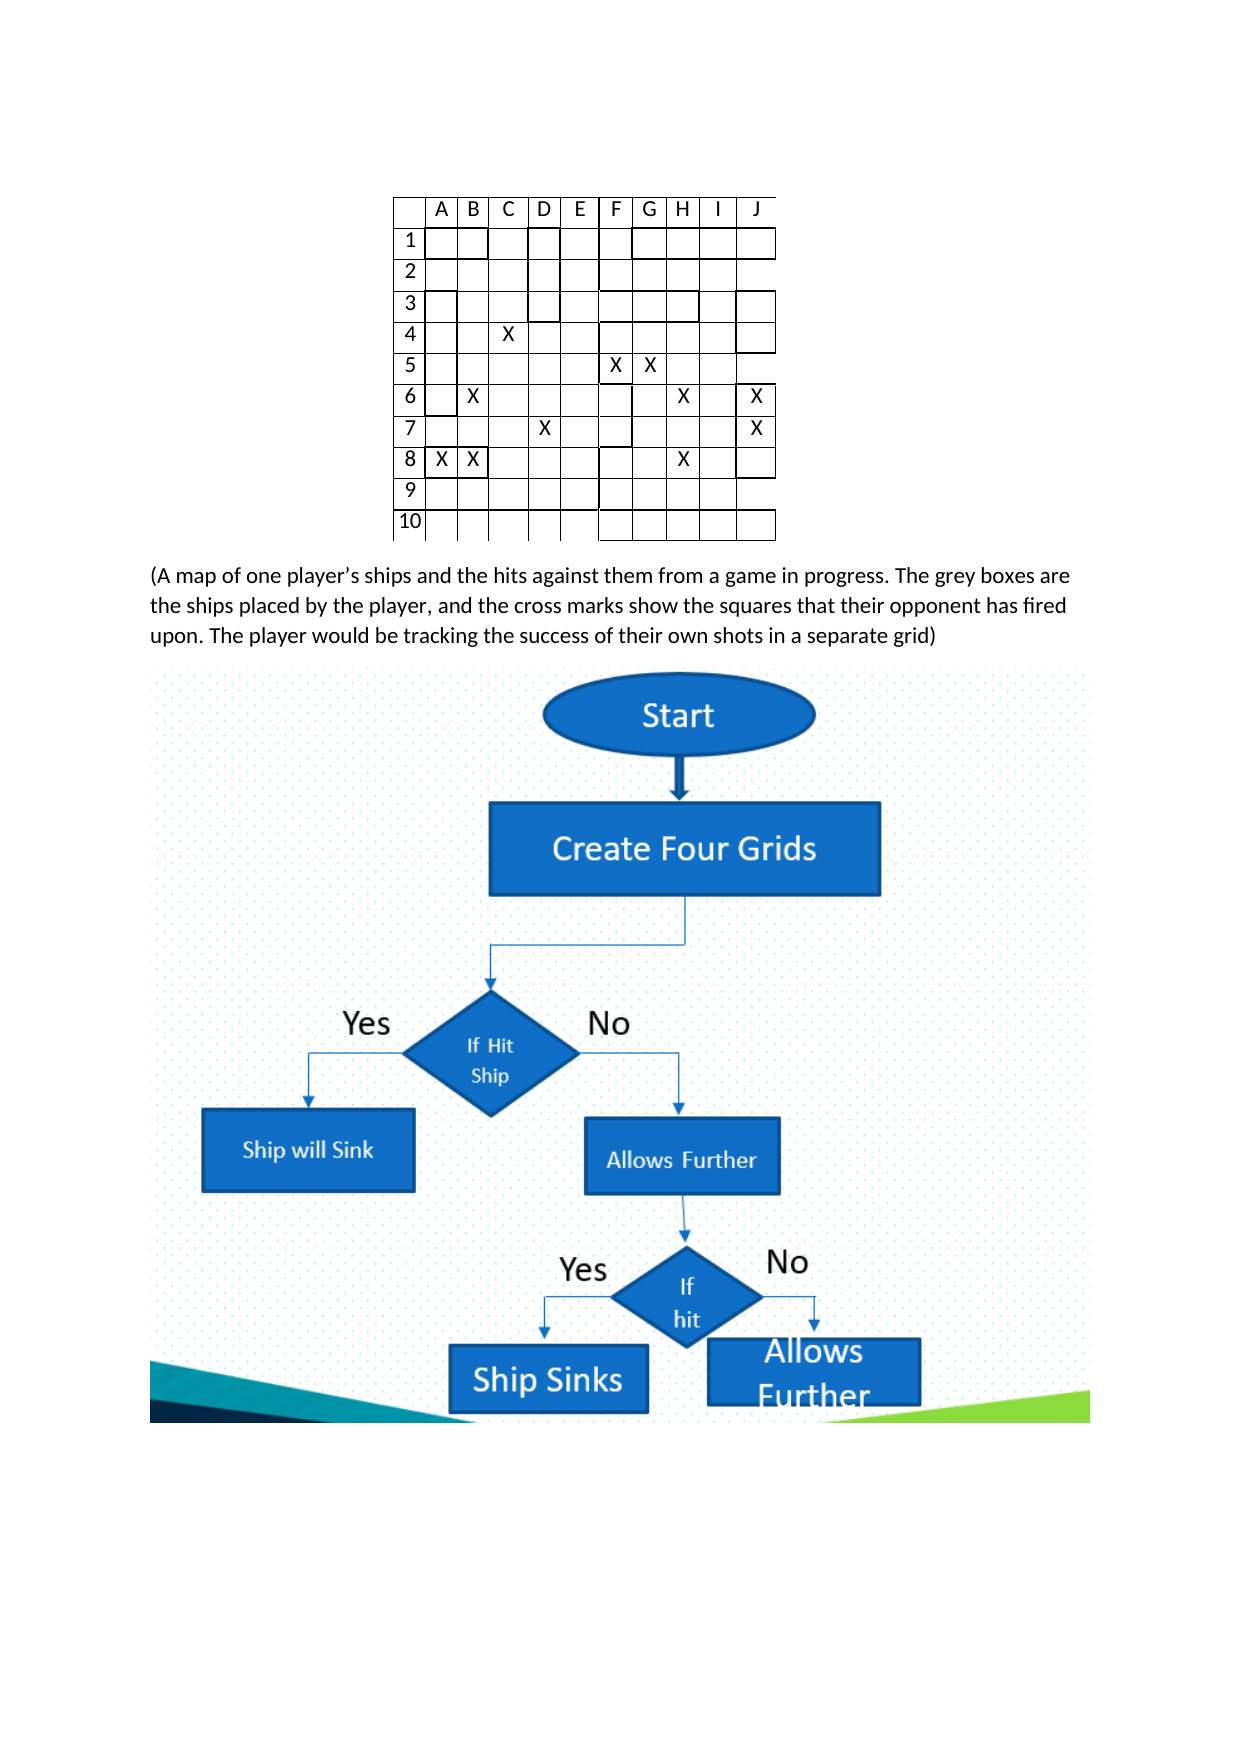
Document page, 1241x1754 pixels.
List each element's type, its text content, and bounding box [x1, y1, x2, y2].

picture [150, 668, 1091, 1423]
text (A map of one player’s ships and the hits against them from a game in progress. The grey boxes are the ships placed by the player, and the cross marks show the squares that their opponent has fired upon. The player would be tracking the success of their own shots in a separate grid) [150, 561, 1090, 649]
